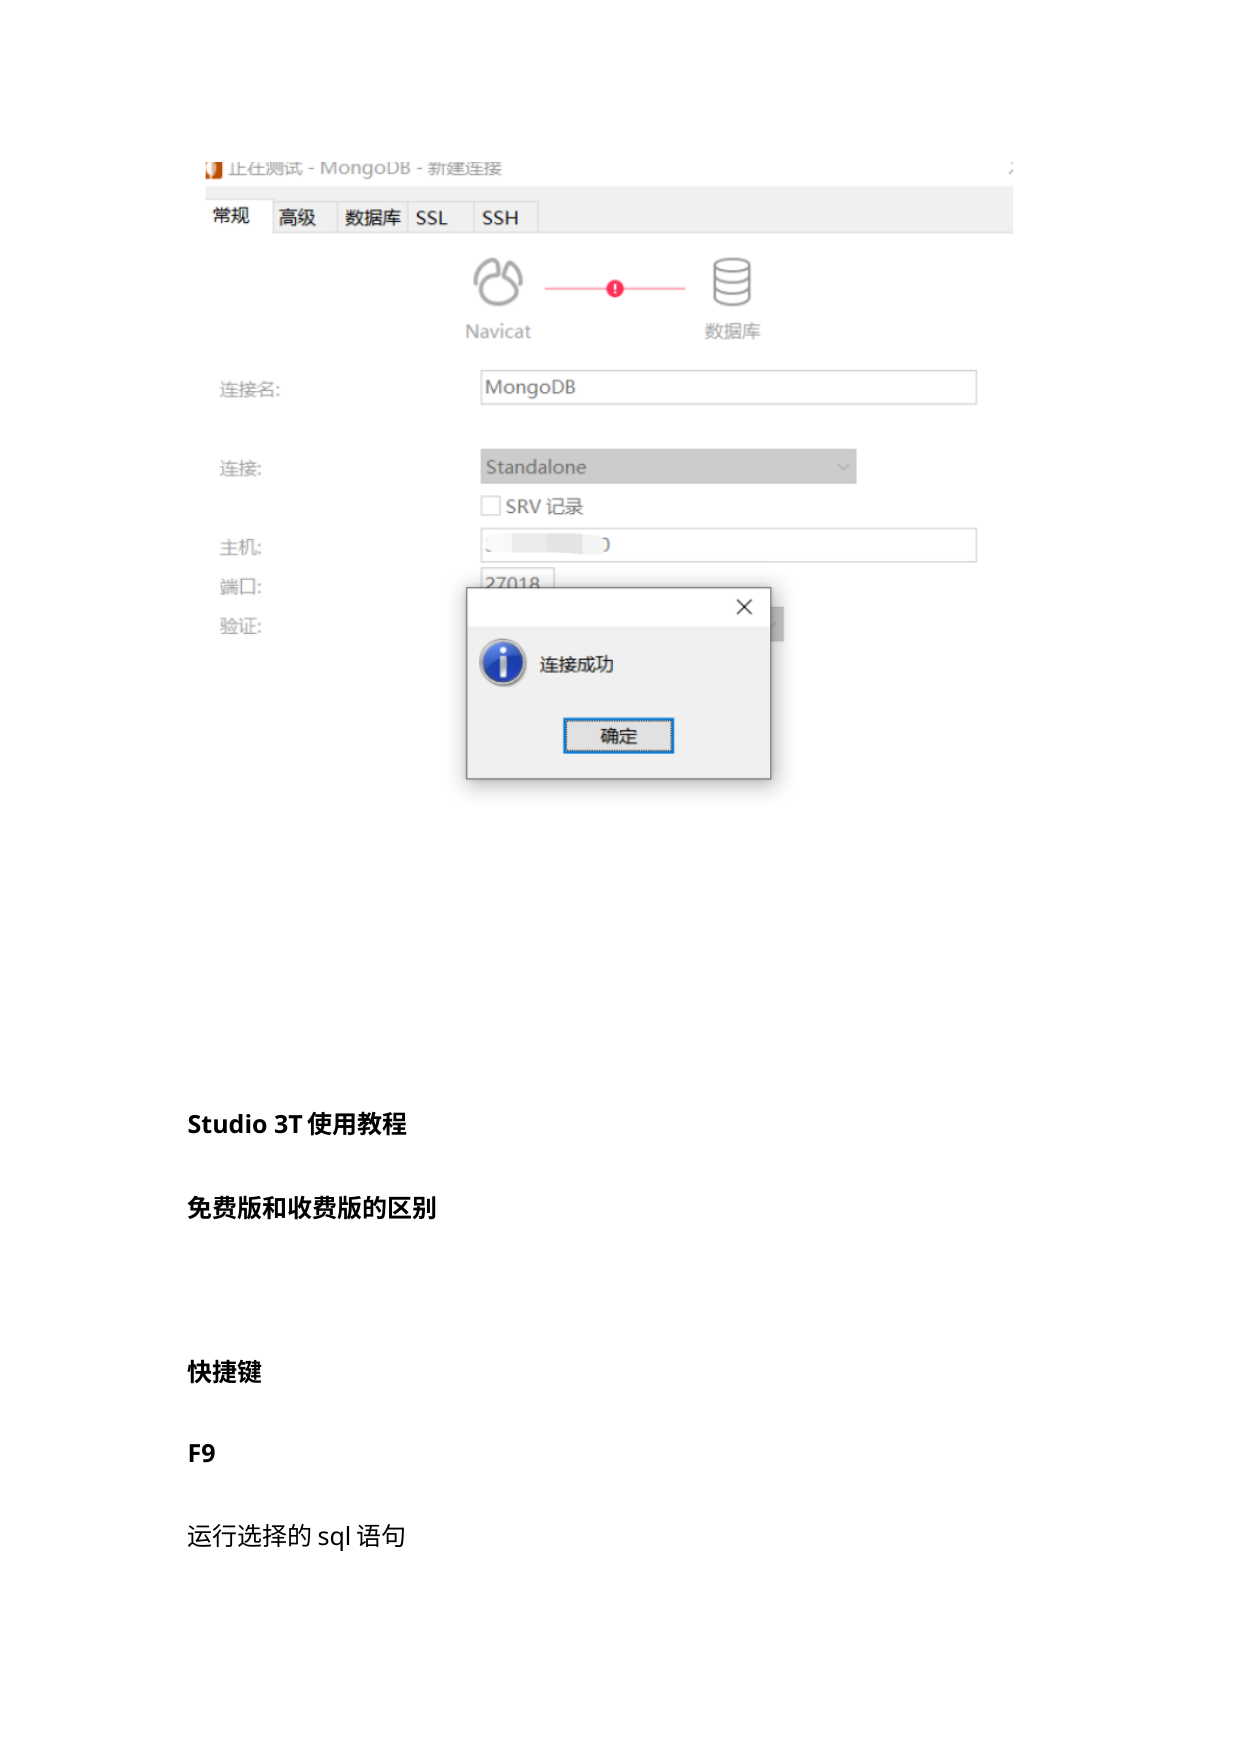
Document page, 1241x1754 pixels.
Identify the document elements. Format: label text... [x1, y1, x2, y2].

picture [187, 162, 1053, 1059]
subtitle F9 [187, 1436, 1053, 1470]
subtitle 快捷键 [187, 1352, 1053, 1388]
text 运行选择的sql语句 [187, 1516, 1053, 1552]
subtitle Studio 3T使用教程 [187, 1105, 1053, 1141]
subtitle 免费版和收费版的区别 [187, 1188, 1053, 1225]
